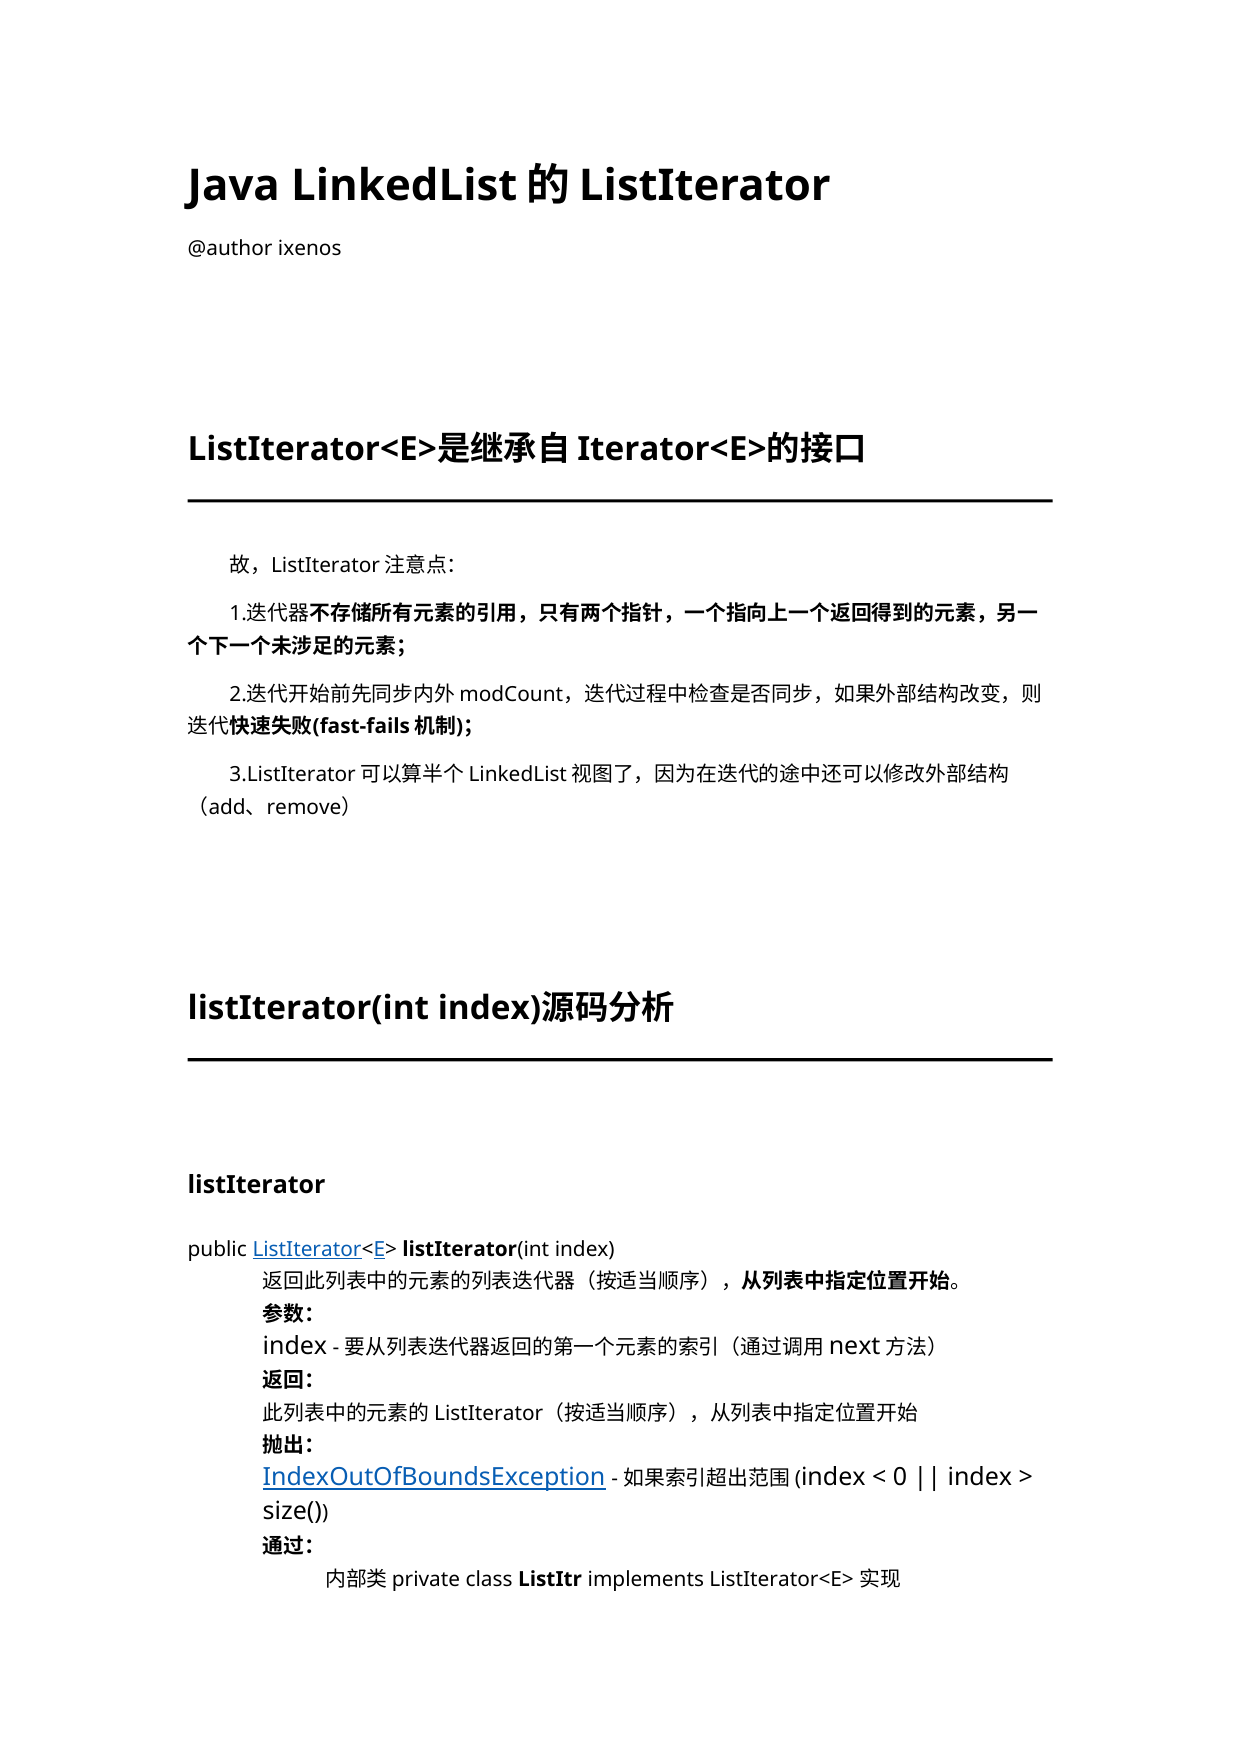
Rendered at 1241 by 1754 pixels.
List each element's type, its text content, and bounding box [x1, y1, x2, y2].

text Java LinkedList的ListIterator [187, 150, 1053, 213]
text listIterator(int index)源码分析 [187, 981, 1053, 1029]
text 内部类private class ListItr implements ListIterator<E> 实现 [262, 1559, 1053, 1592]
text 此列表中的元素的 ListIterator（按适当顺序），从列表中指定位置开始 [262, 1394, 1053, 1426]
text index - 要从列表迭代器返回的第一个元素的索引（通过调用 next 方法） [262, 1327, 1053, 1361]
text 通过： [262, 1527, 1053, 1559]
text 返回此列表中的元素的列表迭代器（按适当顺序），从列表中指定位置开始。 [262, 1262, 1053, 1295]
text 返回： [262, 1361, 1053, 1394]
text 1.迭代器不存储所有元素的引用，只有两个指针，一个指向上一个返回得到的元素，另一个下一个未涉足的元素； [187, 594, 1053, 659]
text 故，ListIterator注意点： [187, 546, 1053, 579]
text listIterator [187, 1167, 1053, 1201]
text @author ixenos [187, 229, 1053, 262]
text ListIterator<E>是继承自Iterator<E>的接口 [187, 422, 1053, 470]
text 抛出： [262, 1426, 1053, 1459]
text public ListIterator<E> listIterator(int index) [187, 1230, 1053, 1262]
text 3.ListIterator可以算半个LinkedList视图了，因为在迭代的途中还可以修改外部结构（add、remove） [187, 756, 1053, 821]
text IndexOutOfBoundsException - 如果索引超出范围 (index < 0 || index > size()) [262, 1459, 1053, 1527]
text 2.迭代开始前先同步内外modCount，迭代过程中检查是否同步，如果外部结构改变，则迭代快速失败(fast-fails机制)； [187, 675, 1053, 740]
text 参数： [262, 1295, 1053, 1327]
